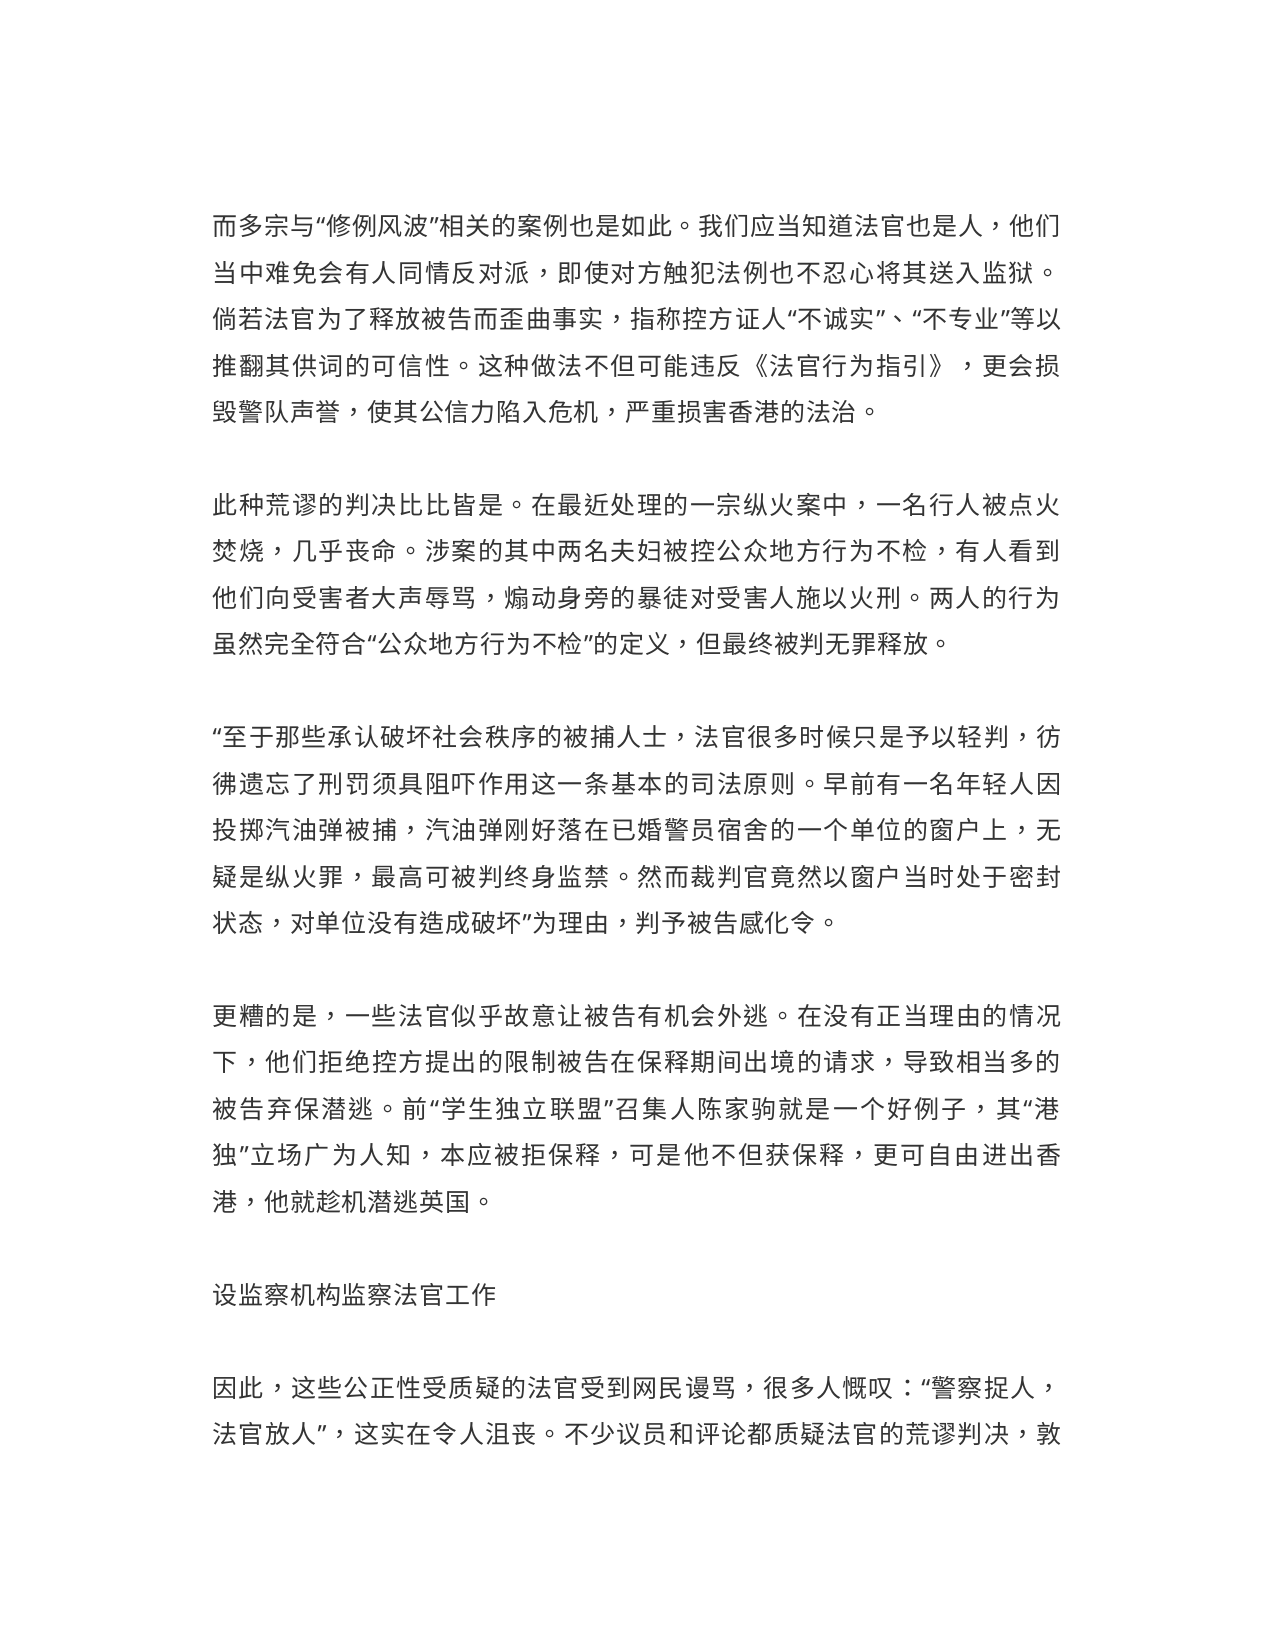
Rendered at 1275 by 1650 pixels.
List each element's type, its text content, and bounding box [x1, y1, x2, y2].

text 设监察机构监察法官工作 [212, 1265, 1062, 1311]
text 此种荒谬的判决比比皆是。在最近处理的一宗纵火案中，一名行人被点火焚烧，几乎丧命。涉案的其中两名夫妇被控公众地方行为不检，有人看到他们向受害者大声辱骂，煽动身旁的暴徒对受害人施以火刑。两人的行为虽然完全符合“公众地方行为不检”的定义，但最终被判无罪释放。 [212, 475, 1062, 661]
text “至于那些承认破坏社会秩序的被捕人士，法官很多时候只是予以轻判，彷彿遗忘了刑罚须具阻吓作用这一条基本的司法原则。早前有一名年轻人因投掷汽油弹被捕，汽油弹刚好落在已婚警员宿舍的一个单位的窗户上，无疑是纵火罪，最高可被判终身监禁。然而裁判官竟然以窗户当时处于密封状态，对单位没有造成破坏”为理由，判予被告感化令。 [212, 707, 1062, 940]
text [212, 1358, 1062, 1451]
text 而多宗与“修例风波”相关的案例也是如此。我们应当知道法官也是人，他们当中难免会有人同情反对派，即使对方触犯法例也不忍心将其送入监狱。倘若法官为了释放被告而歪曲事实，指称控方证人“不诚实”、“不专业”等以推翻其供词的可信性。这种做法不但可能违反《法官行为指引》，更会损毁警队声誉，使其公信力陷入危机，严重损害香港的法治。 [212, 196, 1062, 429]
text 更糟的是，一些法官似乎故意让被告有机会外逃。在没有正当理由的情况下，他们拒绝控方提出的限制被告在保释期间出境的请求，导致相当多的被告弃保潜逃。前“学生独立联盟”召集人陈家驹就是一个好例子，其“港独”立场广为人知，本应被拒保释，可是他不但获保释，更可自由进出香港，他就趁机潜逃英国。 [212, 986, 1062, 1218]
